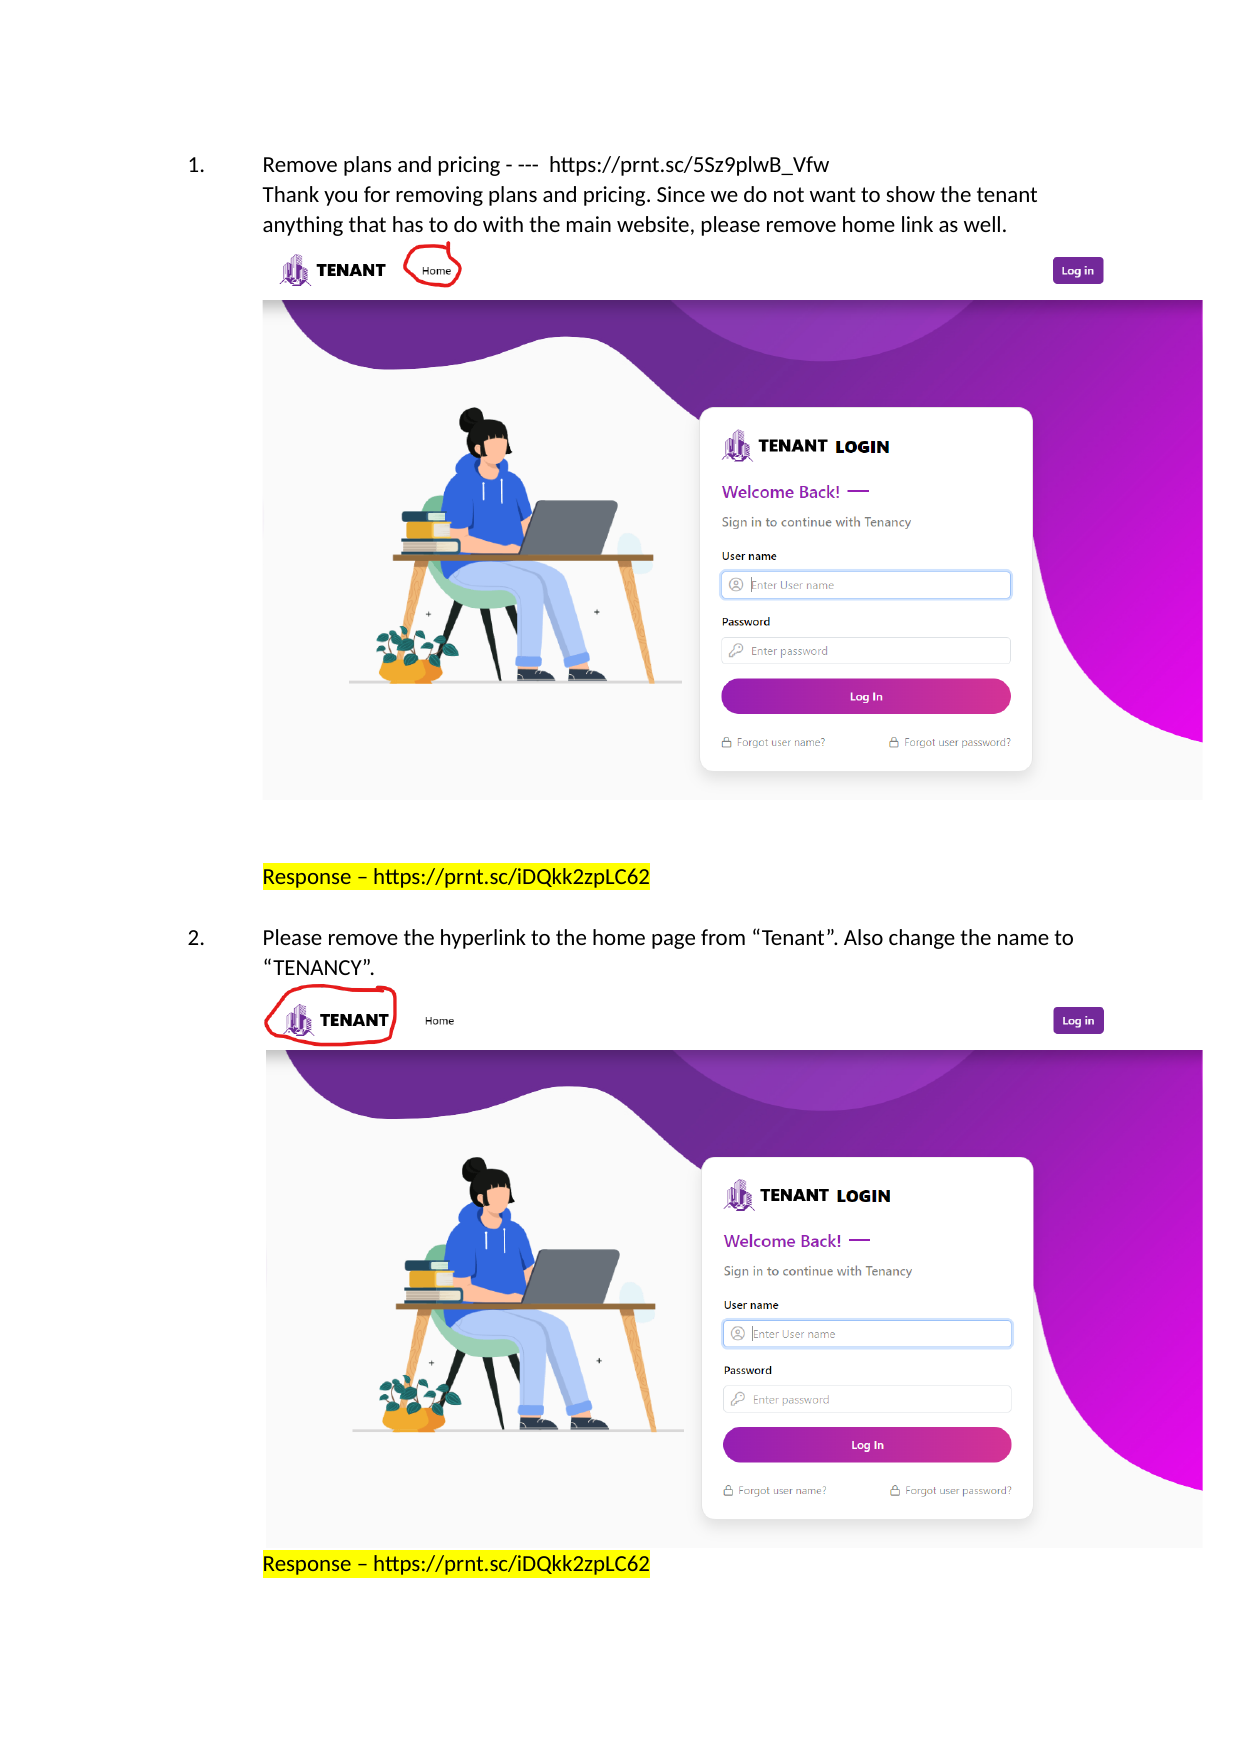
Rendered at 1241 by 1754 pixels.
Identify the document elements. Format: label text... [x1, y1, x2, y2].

list Please remove the hyperlink to the home page from “Tenant”. Also change the name to “TENANCY”. [187, 923, 1090, 981]
picture [262, 983, 1203, 1548]
list Response – https://prnt.sc/iDQkk2zpLC62 [262, 862, 1090, 890]
list Remove plans and pricing - --- https://prnt.sc/5Sz9plwB_Vfw Thank you for removing plans and pricing. Since we do not want to show the tenant anything that has to do with the main website, please remove home link as well. [187, 150, 1090, 238]
picture [262, 240, 1203, 800]
list Response – https://prnt.sc/iDQkk2zpLC62 [262, 1549, 1090, 1578]
